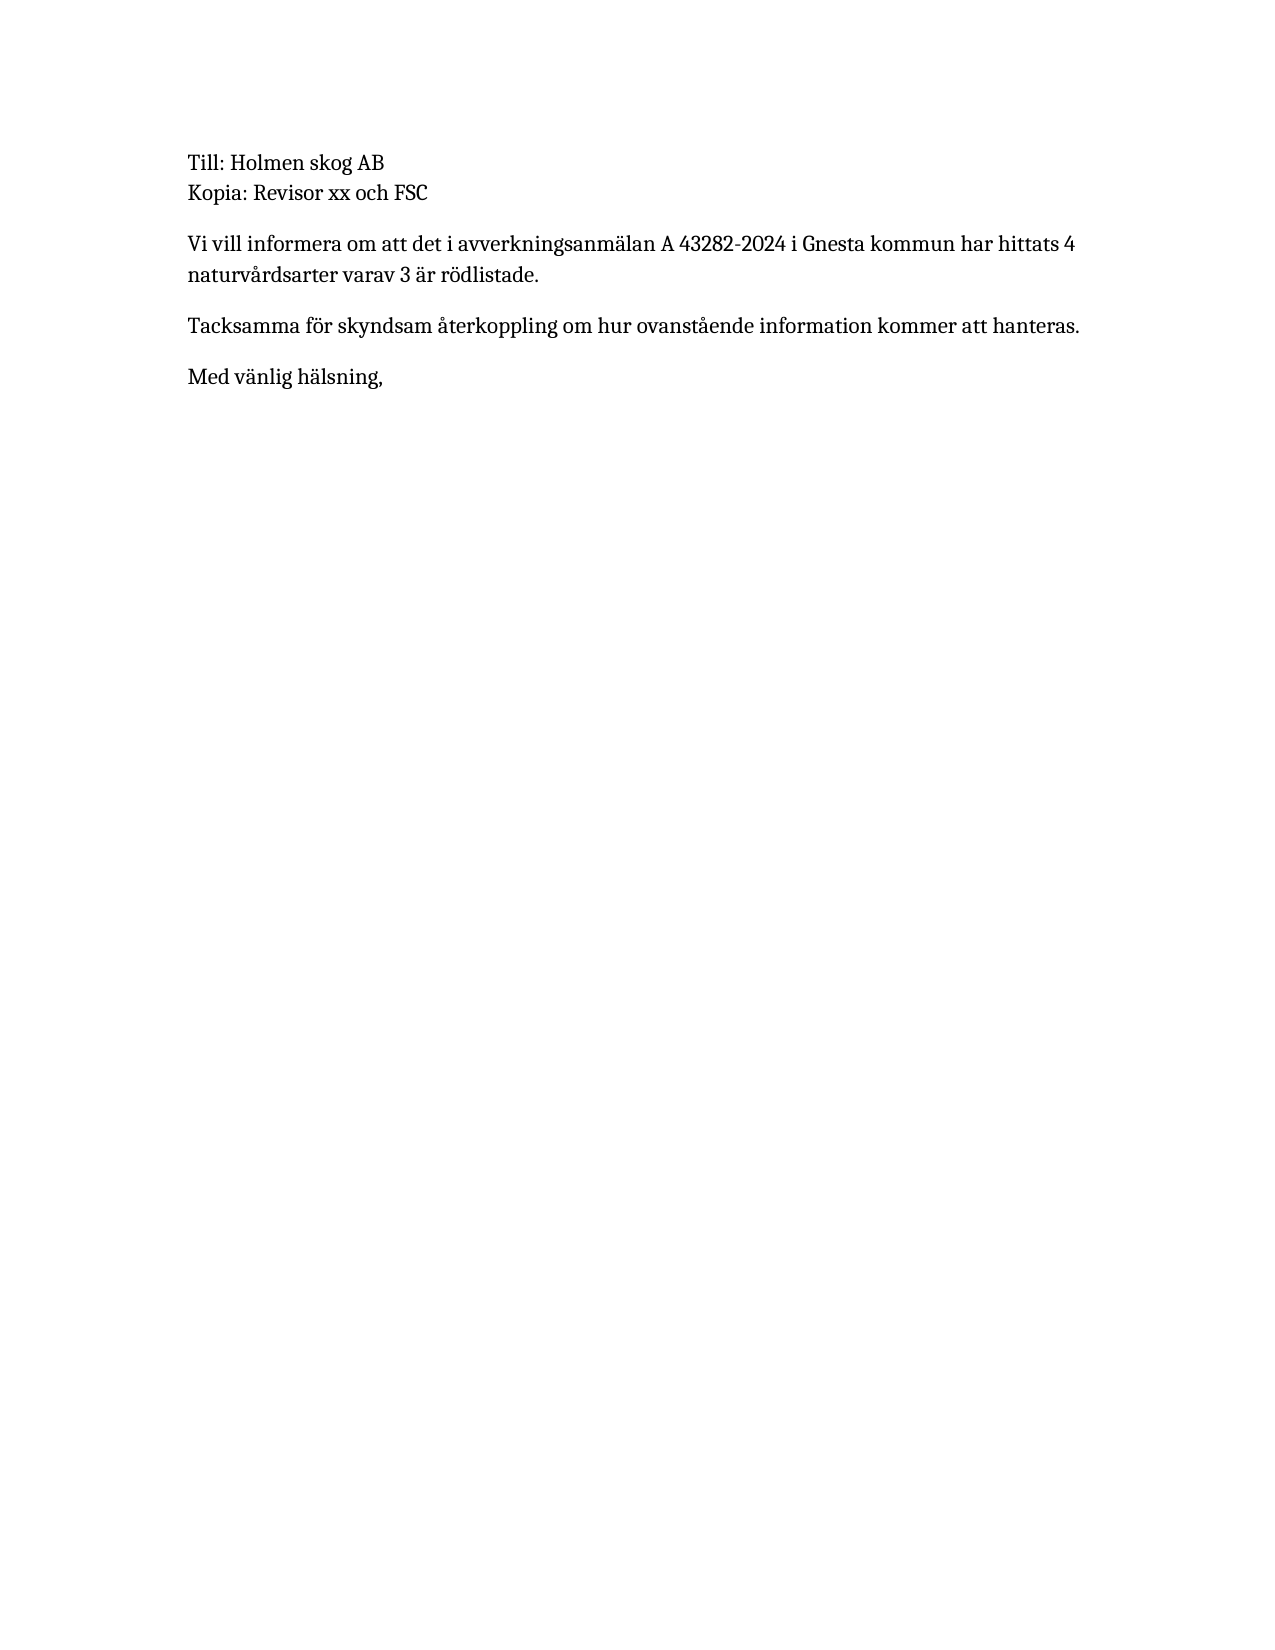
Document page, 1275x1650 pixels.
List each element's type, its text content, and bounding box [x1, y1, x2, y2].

text Med vänlig hälsning, [187, 363, 1087, 420]
text Vi vill informera om att det i avverkningsanmälan A 43282-2024 i Gnesta kommun har hittats 4 naturvårdsarter varav 3 är rödlistade. [187, 231, 1087, 288]
text Tacksamma för skyndsam återkoppling om hur ovanstående information kommer att hanteras. [187, 312, 1087, 339]
text Till: Holmen skog AB Kopia: Revisor xx och FSC [187, 150, 1087, 207]
